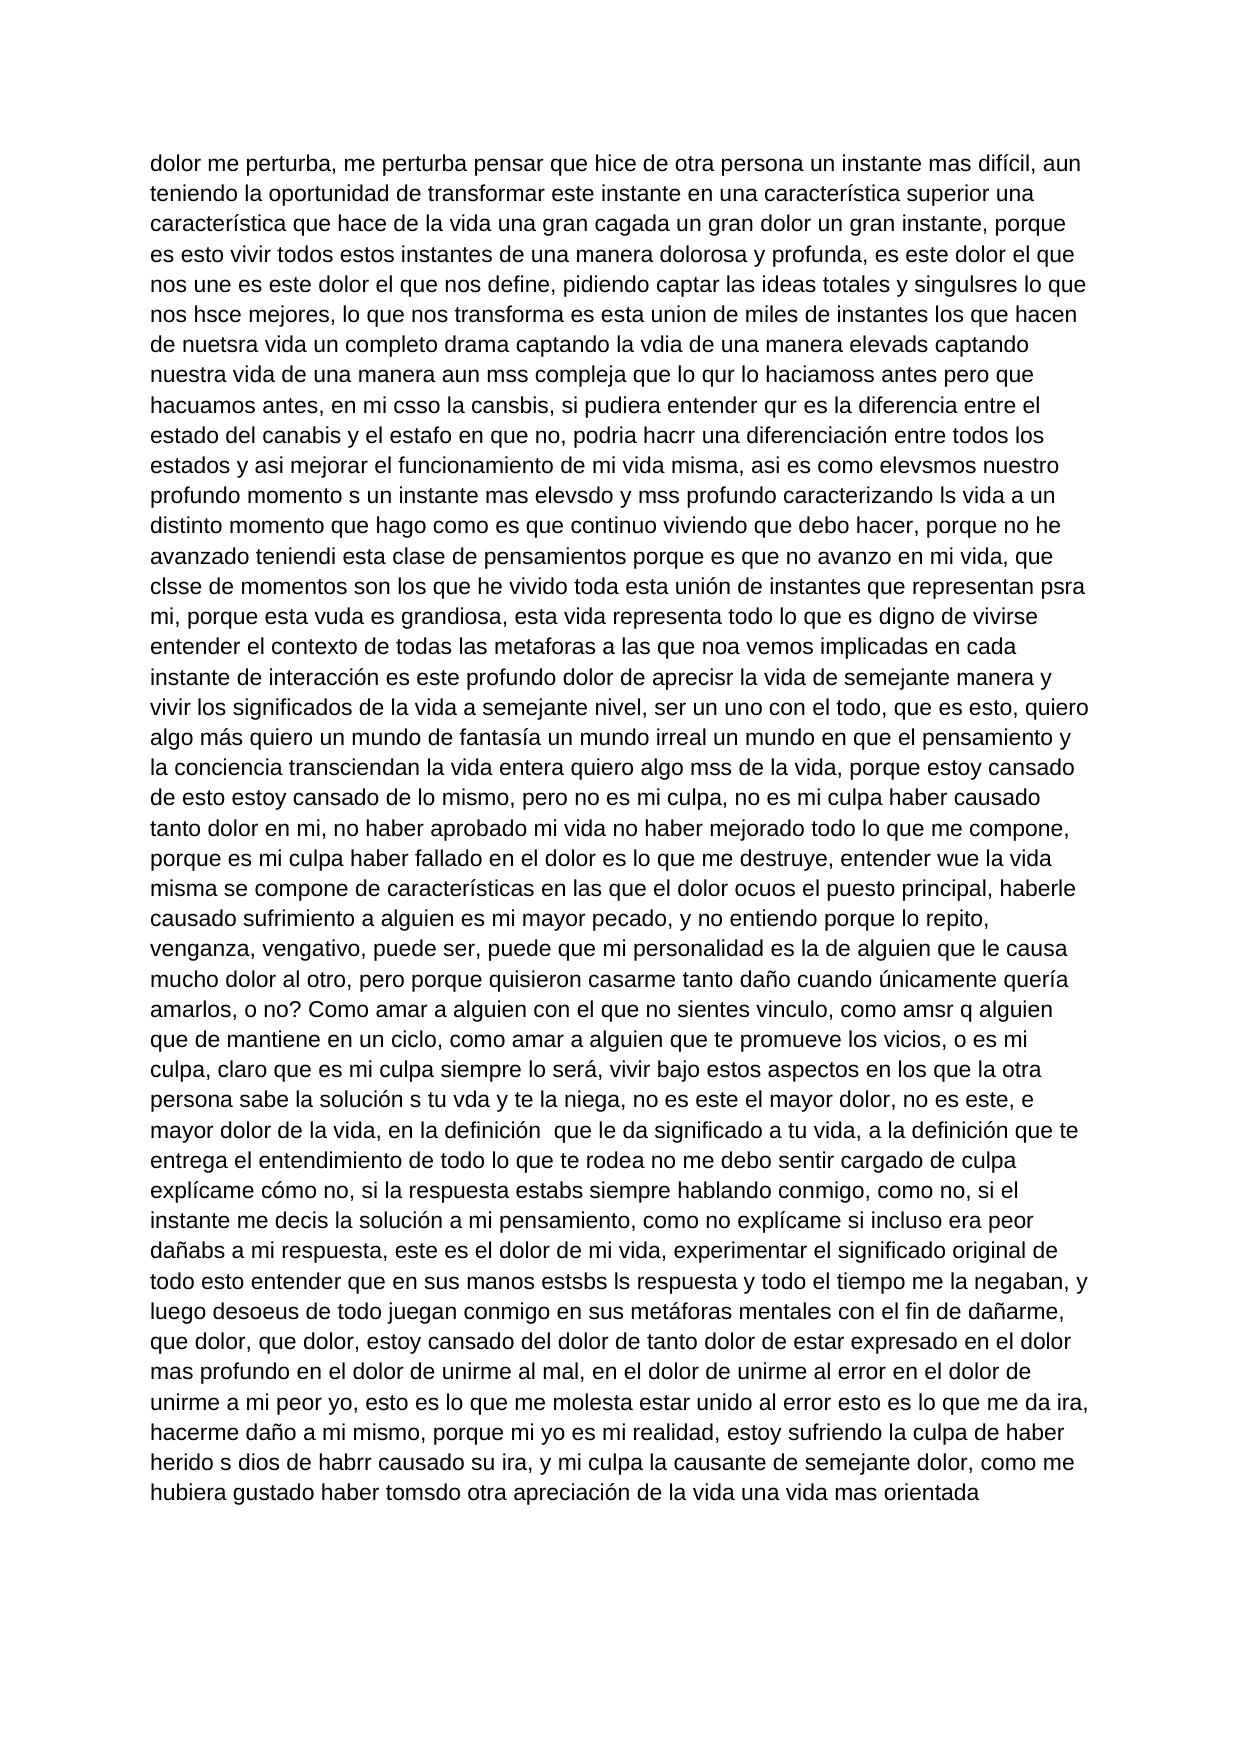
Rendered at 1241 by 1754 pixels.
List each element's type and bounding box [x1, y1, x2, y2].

text [150, 150, 1090, 1506]
